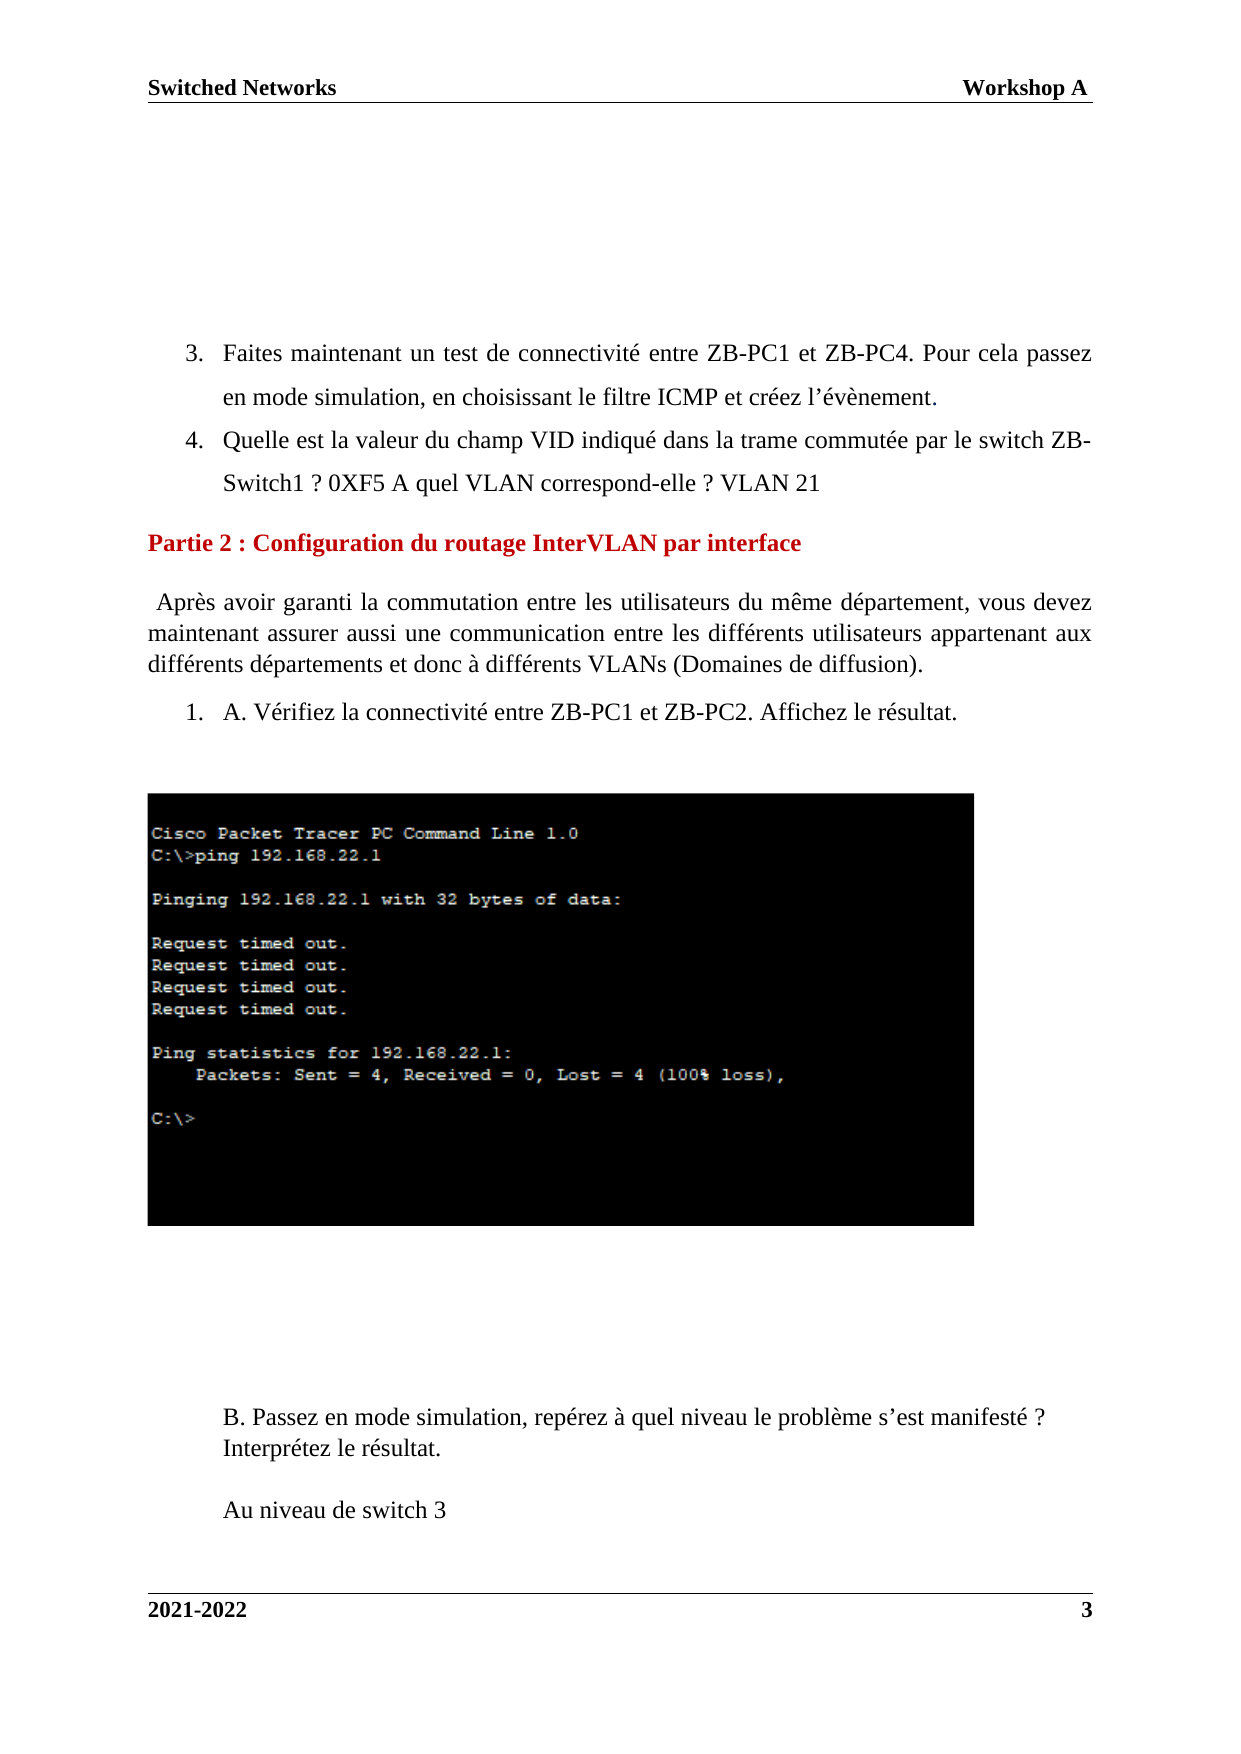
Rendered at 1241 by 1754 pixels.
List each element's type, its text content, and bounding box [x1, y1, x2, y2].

list Faites maintenant un test de connectivité entre ZB-PC1 et ZB-PC4. Pour cela passez en mode simulation, en choisissant le filtre ICMP et créez l’évènement. [185, 338, 1093, 410]
list A. Vérifiez la connectivité entre ZB-PC1 et ZB-PC2. Affichez le résultat. [185, 697, 1093, 726]
list Au niveau de switch 3 [223, 1495, 1093, 1524]
list Quelle est la valeur du champ VID indiqué dans la trame commutée par le switch ZB-Switch1 ? 0XF5 A quel VLAN correspond-elle ? VLAN 21 [185, 425, 1093, 497]
text Partie 2 : Configuration du routage InterVLAN par interface [148, 528, 1093, 556]
picture [147, 792, 975, 1226]
text Après avoir garanti la commutation entre les utilisateurs du même département, vous devez maintenant assurer aussi une communication entre les différents utilisateurs appartenant aux différents départements et donc à différents VLANs (Domaines de diffusion). [148, 587, 1093, 678]
list B. Passez en mode simulation, repérez à quel niveau le problème s’est manifesté ? Interprétez le résultat. [223, 1402, 1093, 1462]
